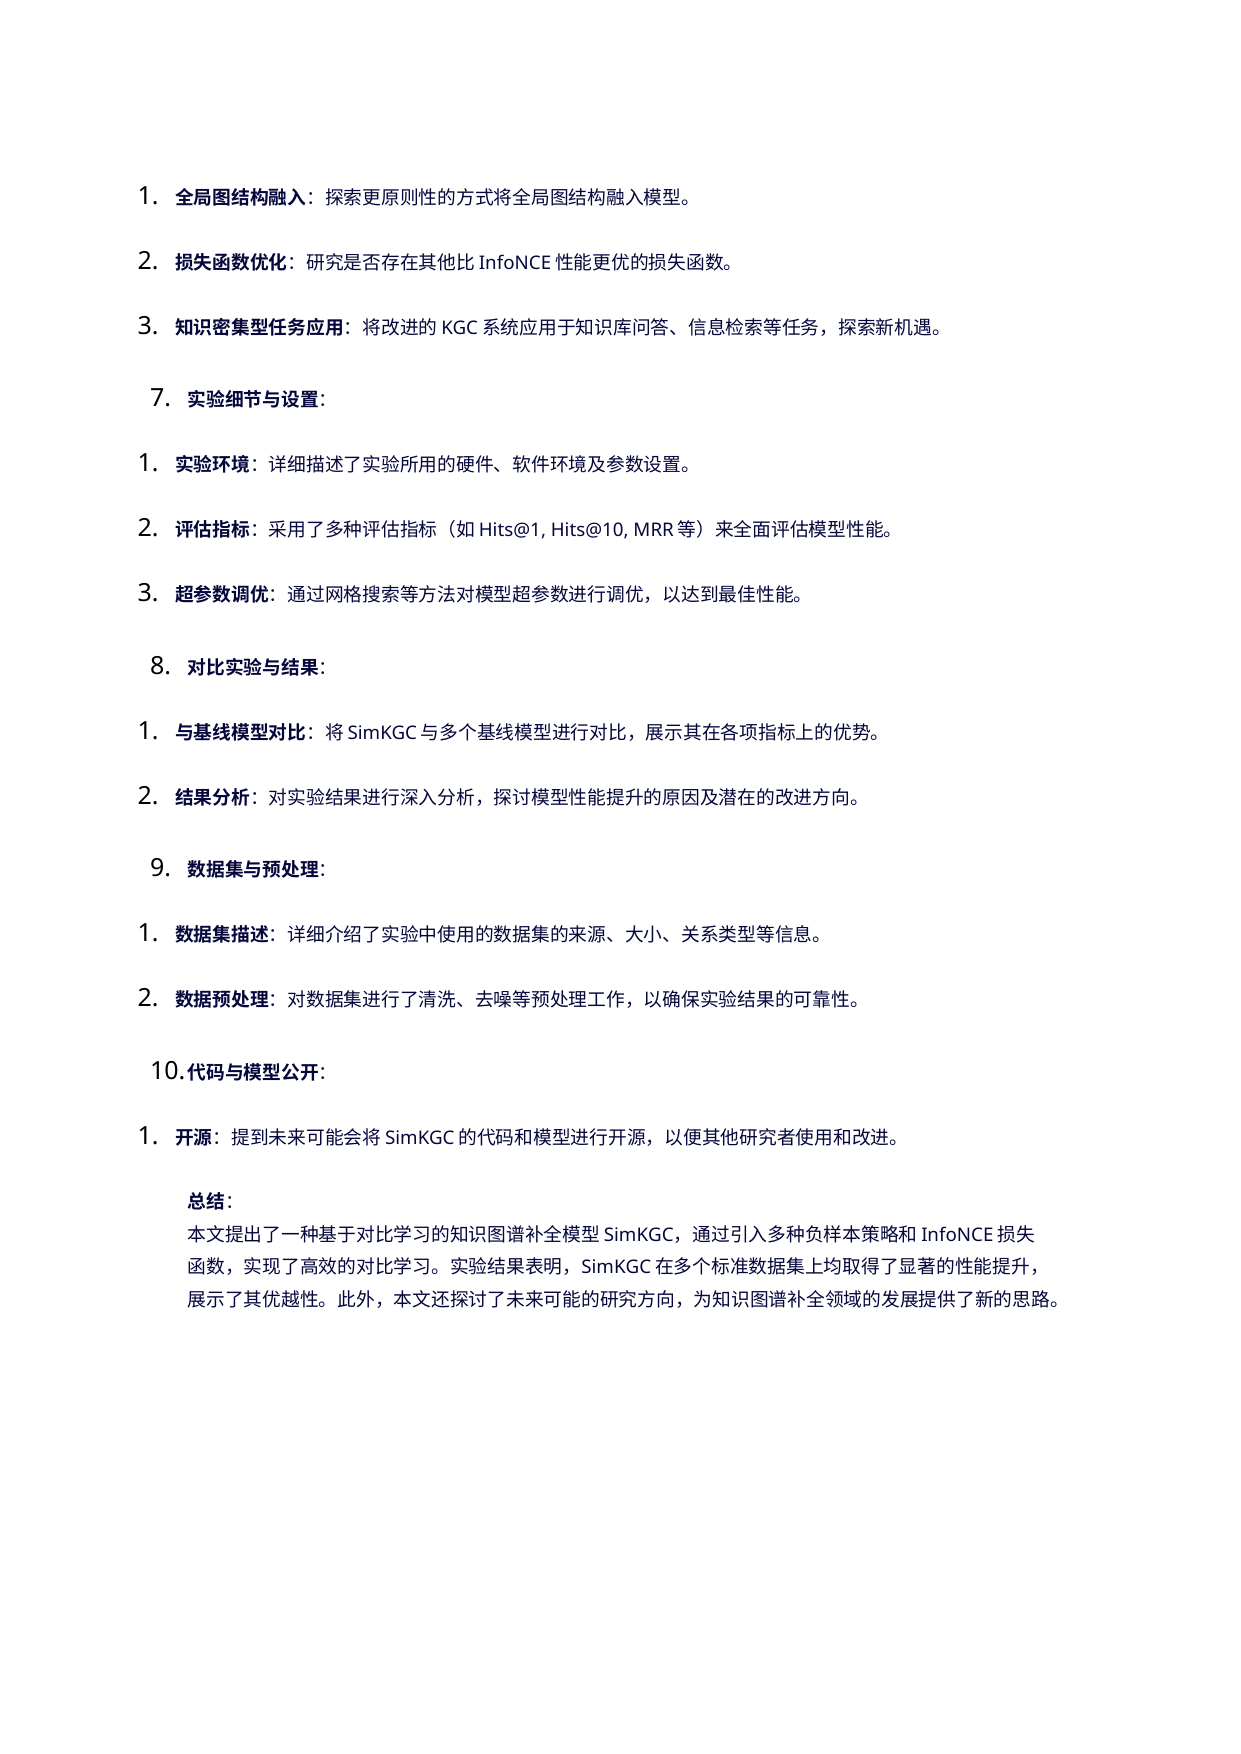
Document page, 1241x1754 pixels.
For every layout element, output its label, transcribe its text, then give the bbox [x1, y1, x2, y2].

list 结果分析：对实验结果进行深入分析，探讨模型性能提升的原因及潜在的改进方向。 [137, 762, 1053, 827]
list 开源：提到未来可能会将SimKGC的代码和模型进行开源，以便其他研究者使用和改进。 [137, 1102, 1053, 1167]
list 评估指标：采用了多种评估指标（如Hits@1, Hits@10, MRR等）来全面评估模型性能。 [137, 494, 1053, 559]
list 知识密集型任务应用：将改进的KGC系统应用于知识库问答、信息检索等任务，探索新机遇。 [137, 292, 1053, 357]
list 数据集描述：详细介绍了实验中使用的数据集的来源、大小、关系类型等信息。 [137, 899, 1053, 964]
list 损失函数优化：研究是否存在其他比InfoNCE性能更优的损失函数。 [137, 227, 1053, 292]
list 实验环境：详细描述了实验所用的硬件、软件环境及参数设置。 [137, 429, 1053, 494]
list 代码与模型公开： [150, 1037, 1053, 1102]
list 全局图结构融入：探索更原则性的方式将全局图结构融入模型。 [137, 162, 1053, 227]
list 与基线模型对比：将SimKGC与多个基线模型进行对比，展示其在各项指标上的优势。 [137, 697, 1053, 762]
list 实验细节与设置： [150, 364, 1053, 429]
list 数据预处理：对数据集进行了清洗、去噪等预处理工作，以确保实验结果的可靠性。 [137, 964, 1053, 1029]
list 对比实验与结果： [150, 632, 1053, 697]
list 超参数调优：通过网格搜索等方法对模型超参数进行调优，以达到最佳性能。 [137, 559, 1053, 624]
list 数据集与预处理： [150, 834, 1053, 899]
text 总结： 本文提出了一种基于对比学习的知识图谱补全模型SimKGC，通过引入多种负样本策略和InfoNCE损失函数，实现了高效的对比学习。实验结果表明，SimKGC在多个标准数据集上均取得了显著的性能提升，展示了其优越性。此外，本文还探讨了未来可能的研究方向，为知识图谱补全领域的发展提供了新的思路。 [187, 1184, 1053, 1314]
